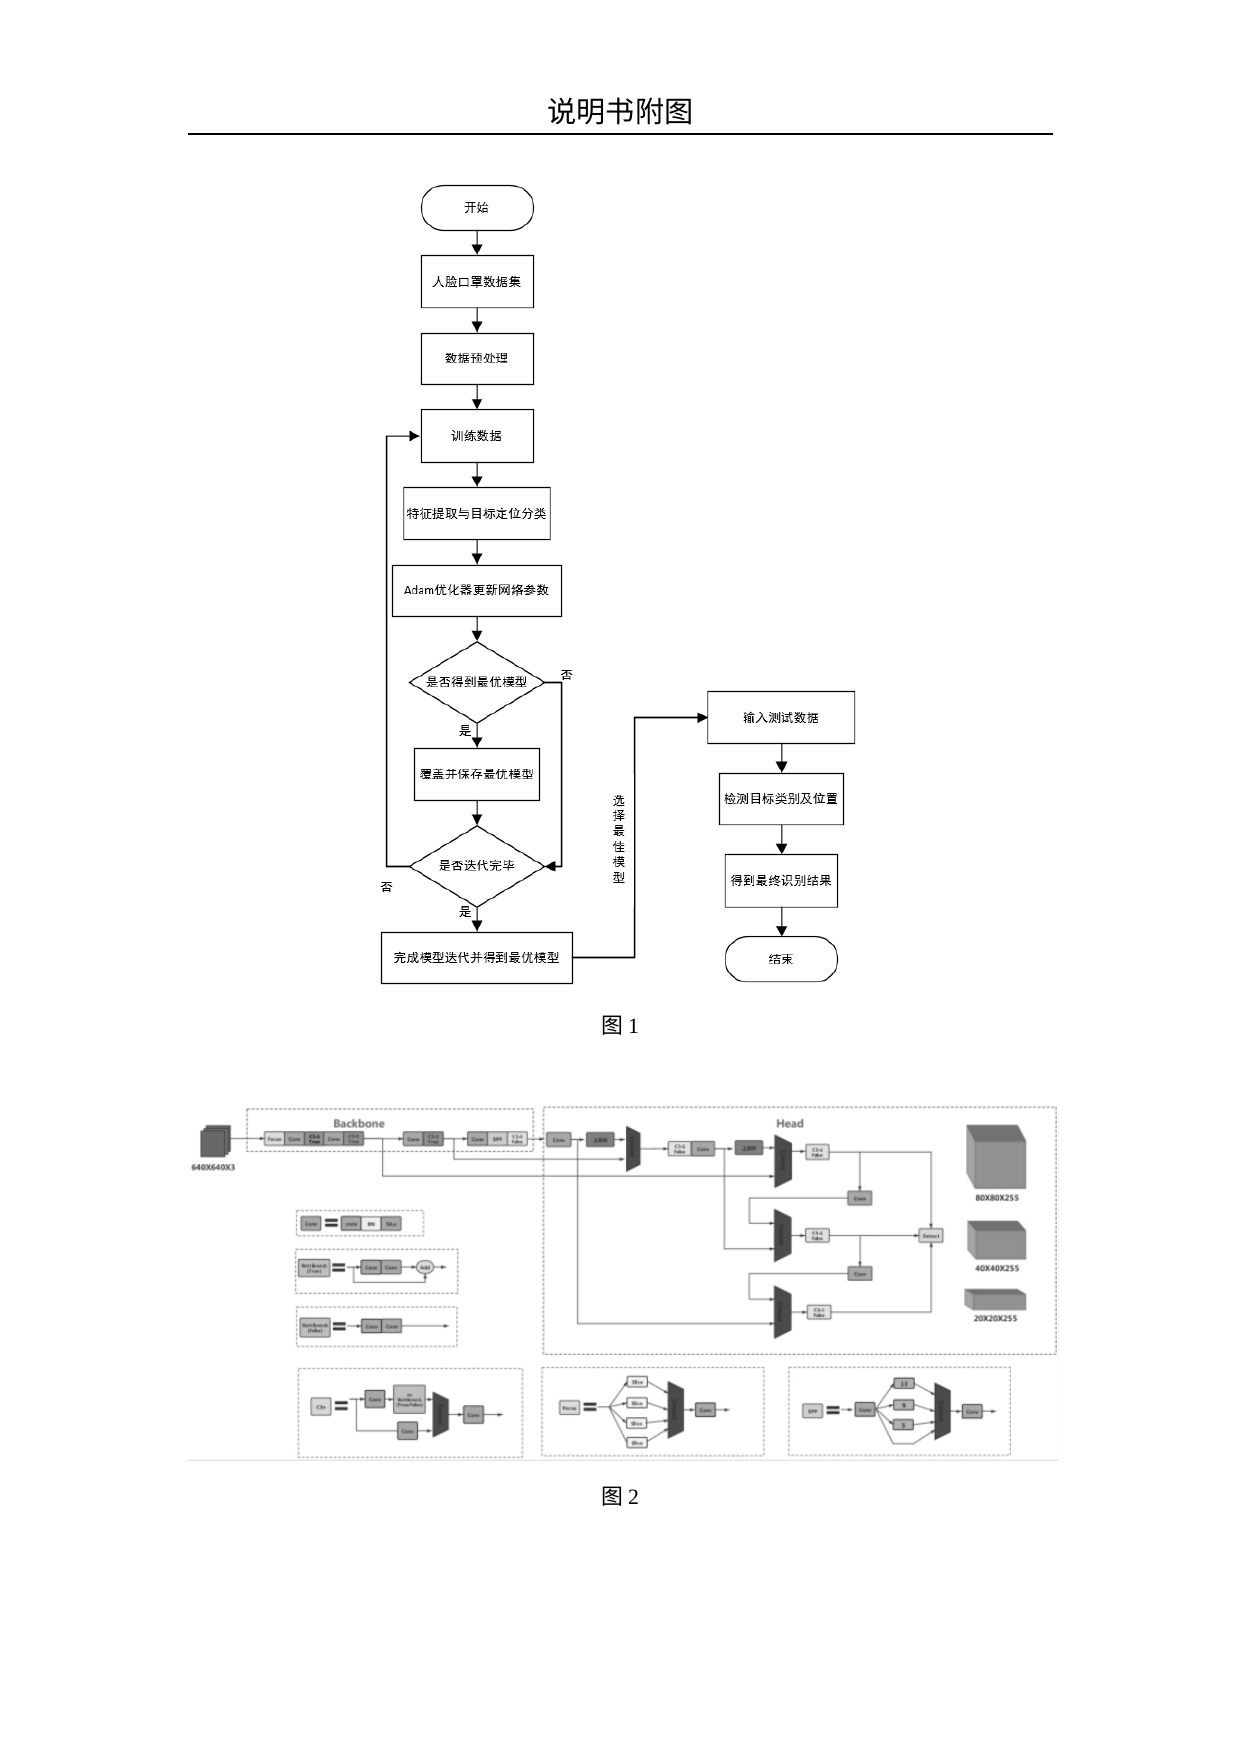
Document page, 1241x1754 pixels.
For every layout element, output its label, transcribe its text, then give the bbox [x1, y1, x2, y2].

picture [187, 1105, 1059, 1462]
picture [376, 178, 864, 991]
text 图2 [187, 1479, 1053, 1511]
text 图1 [187, 1007, 1053, 1040]
